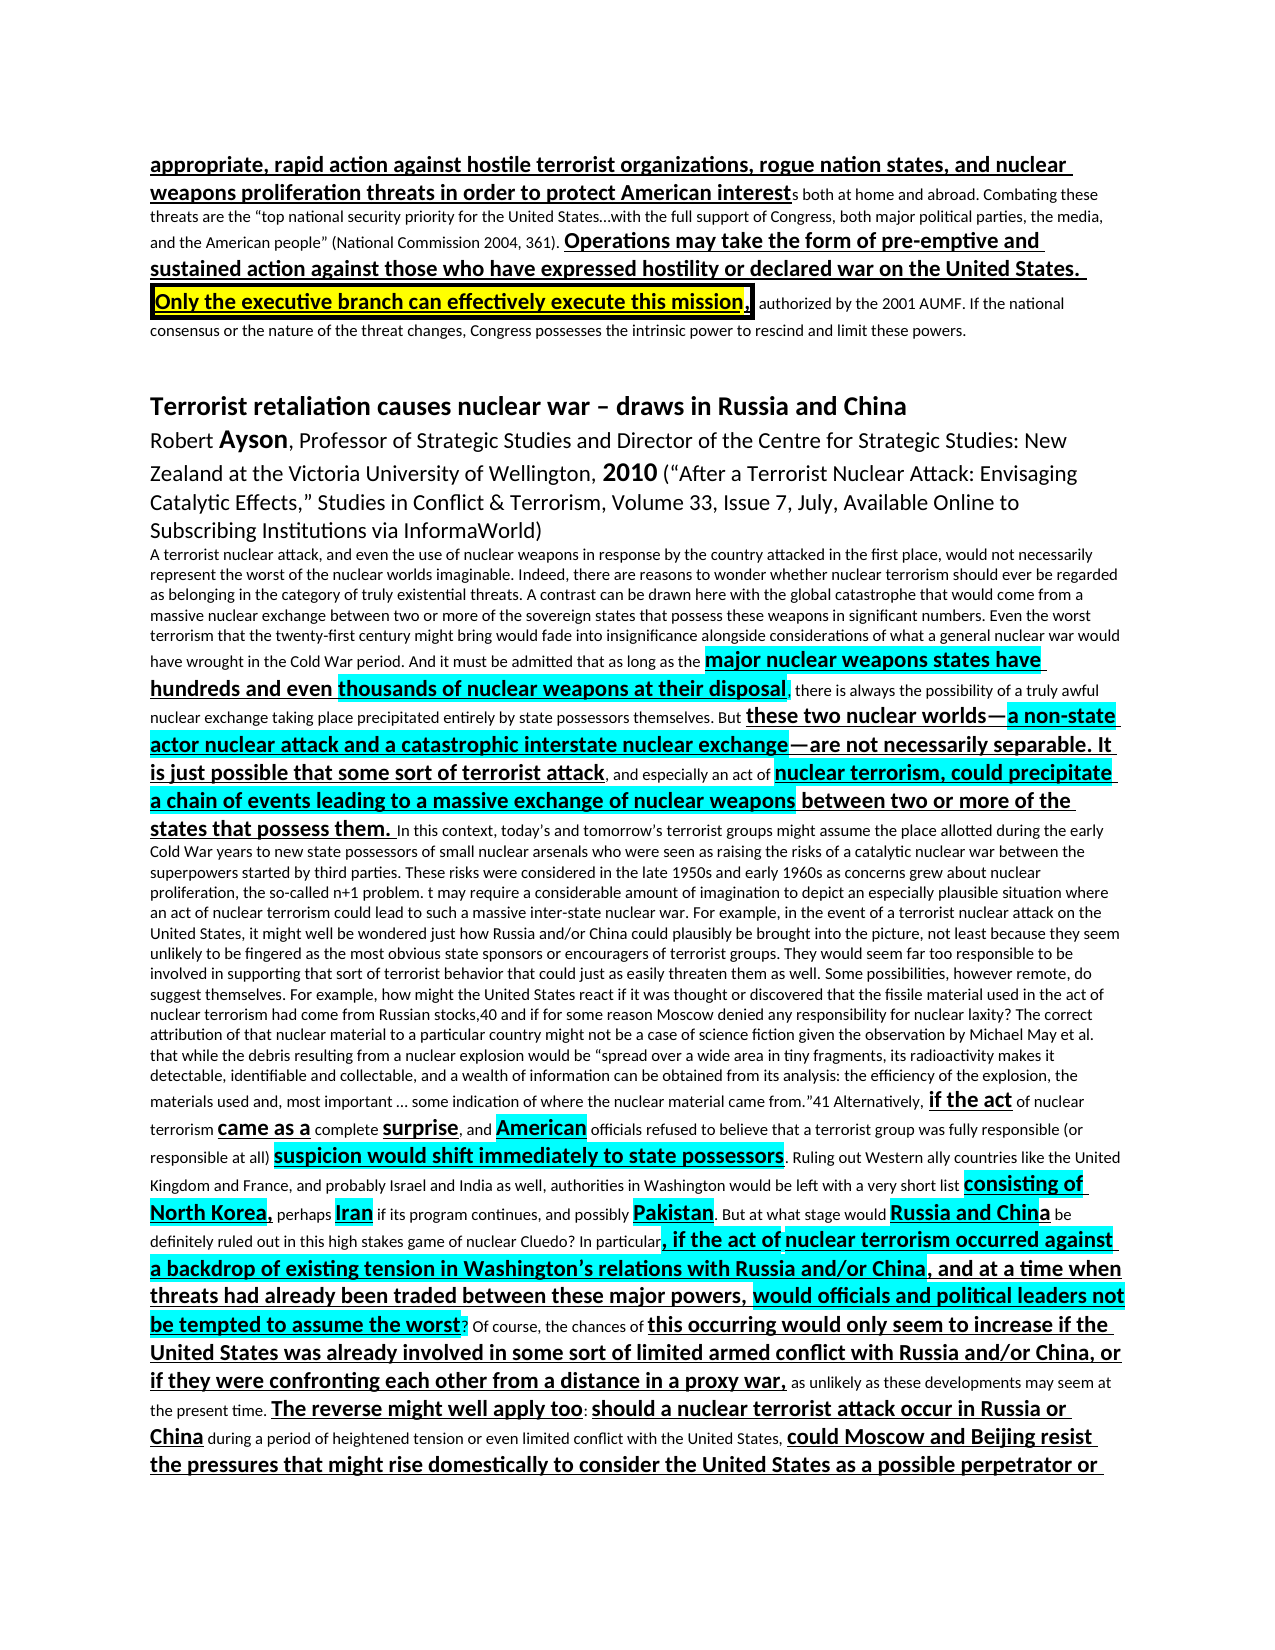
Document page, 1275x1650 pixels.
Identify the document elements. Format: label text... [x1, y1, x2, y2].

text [150, 1307, 1125, 1478]
text Robert Ayson, Professor of Strategic Studies and Director of the Centre for Strategic Studies: New Zealand at the Victoria University of Wellington, 2010 (“After a Terrorist Nuclear Attack: Envisaging Catalytic Effects,” Studies in Conflict & Terrorism, Volume 33, Issue 7, July, Available Online to Subscribing Institutions via InformaWorld) [150, 422, 1125, 544]
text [150, 150, 1125, 340]
subtitle Terrorist retaliation causes nuclear war – draws in Russia and China [150, 389, 1125, 422]
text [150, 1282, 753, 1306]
